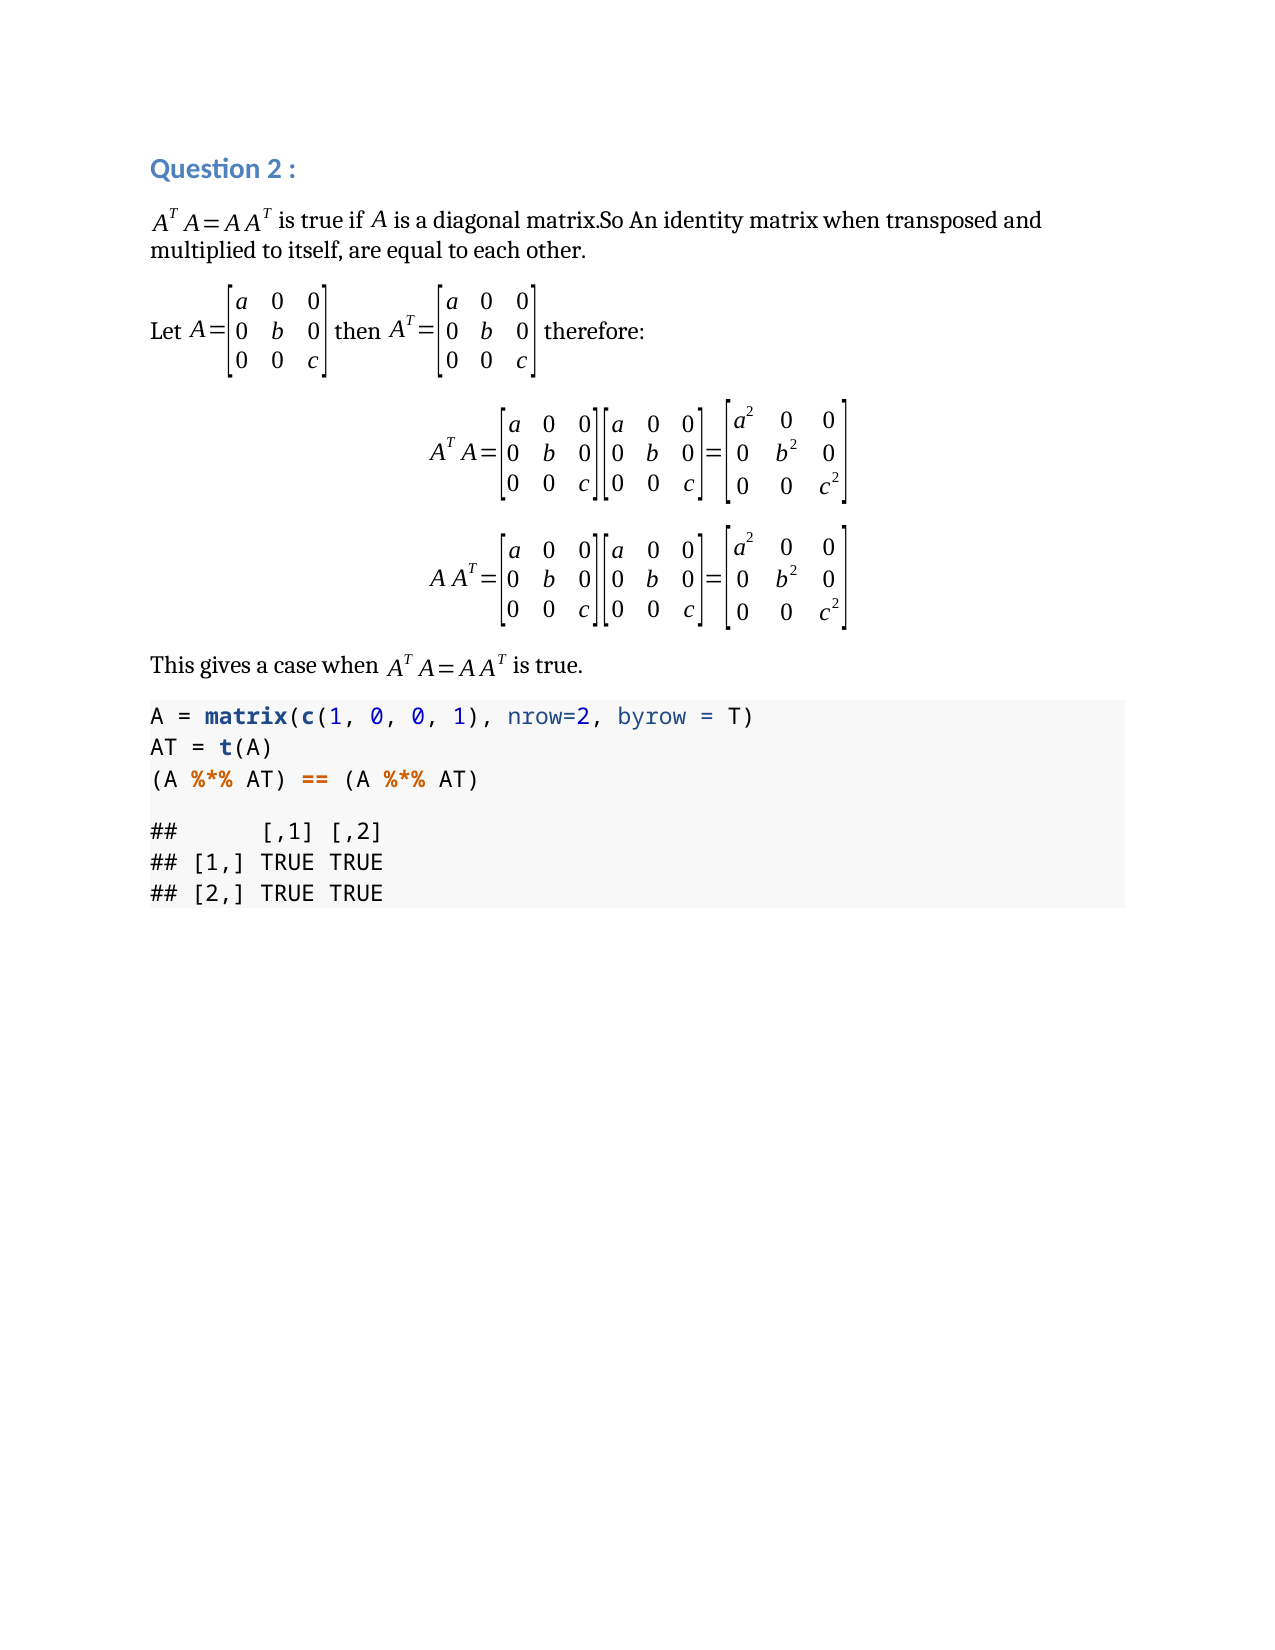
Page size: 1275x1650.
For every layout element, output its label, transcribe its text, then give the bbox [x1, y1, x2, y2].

text Let then therefore: [150, 283, 1125, 379]
text A = matrix(c(1, 0, 0, 1), nrow=2, byrow = T) AT = t(A) (A %*% AT) == (A %*% AT) [150, 700, 1125, 794]
text is true if is a diagonal matrix.So An identity matrix when transposed and multiplied to itself, are equal to each other. [150, 204, 1125, 264]
text This gives a case when is true. [150, 650, 1125, 681]
subtitle Question 2 : [150, 150, 1125, 186]
text ## [,1] [,2] ## [1,] TRUE TRUE ## [2,] TRUE TRUE [150, 814, 1125, 908]
